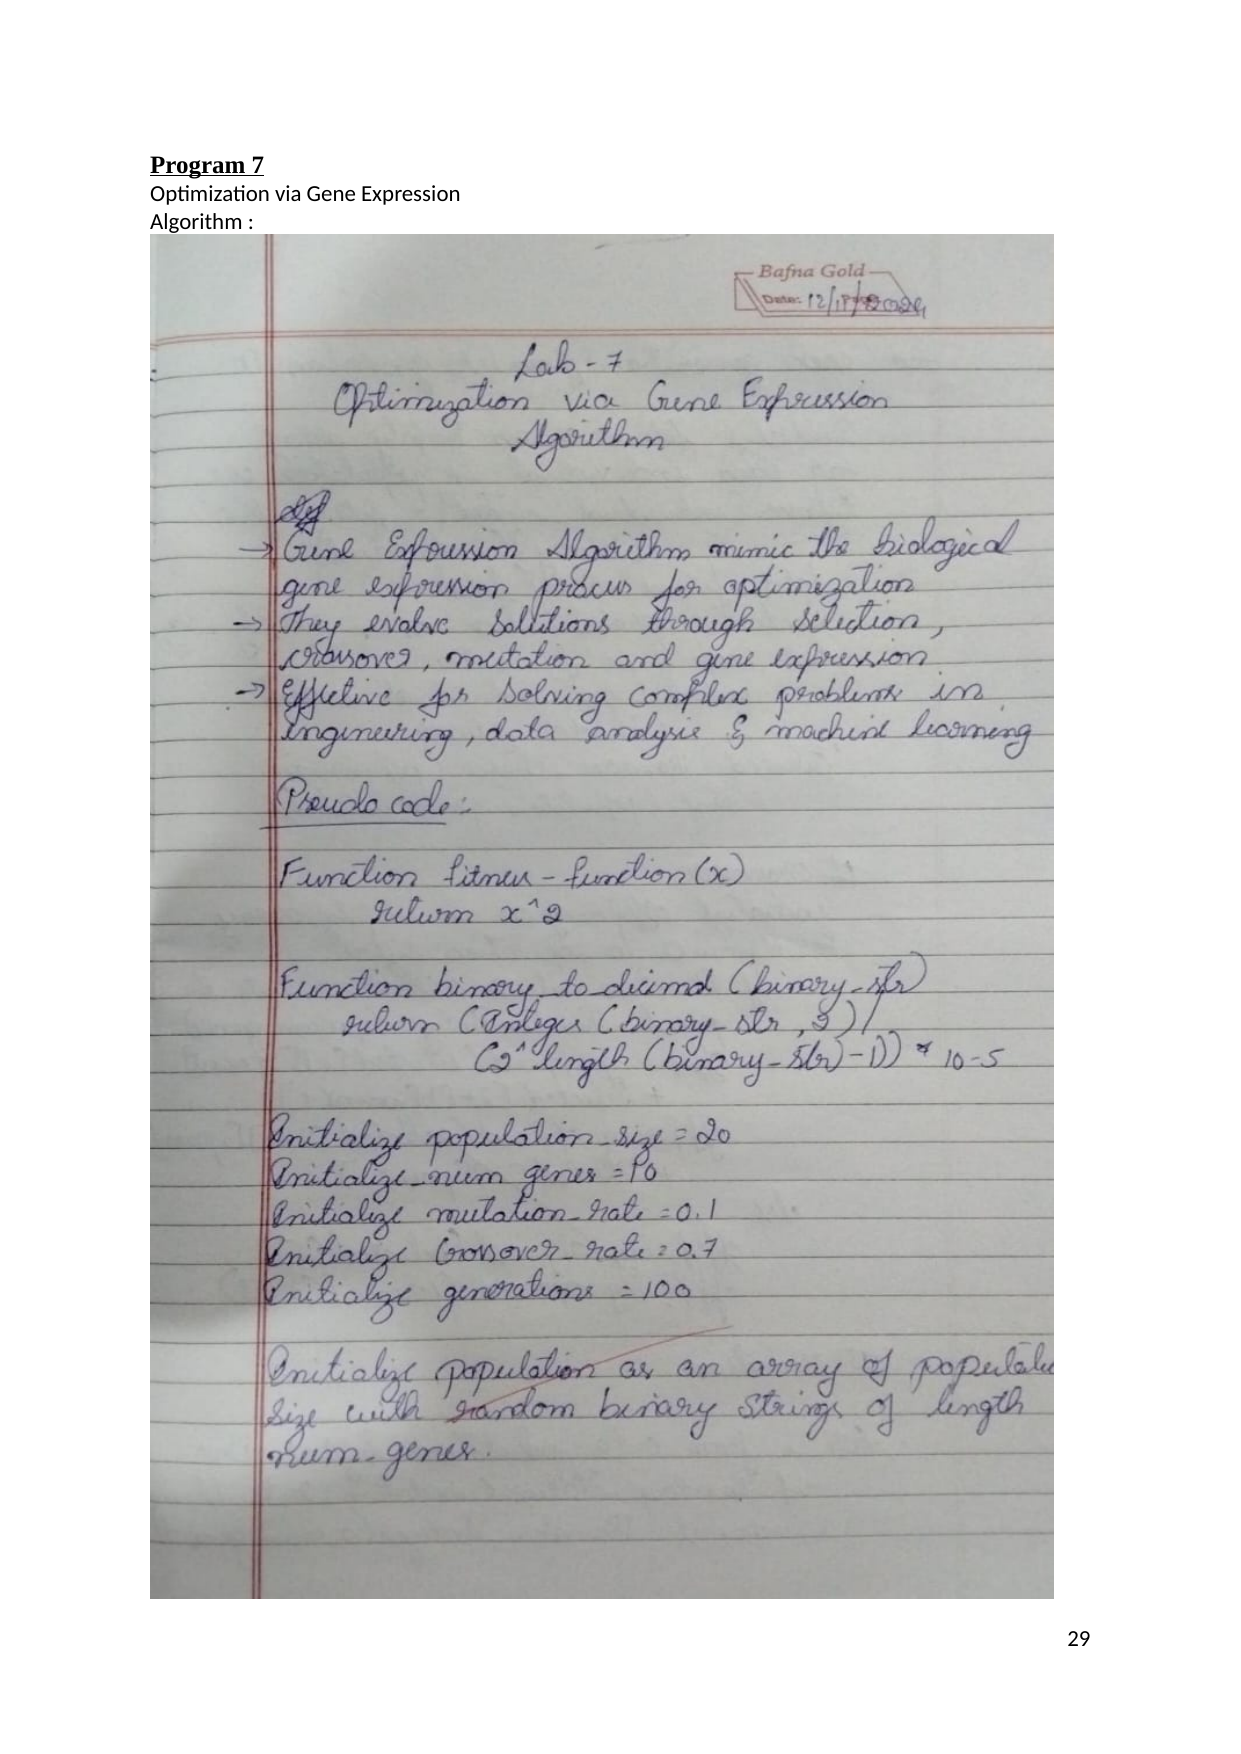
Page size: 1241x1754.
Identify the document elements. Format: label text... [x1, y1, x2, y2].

text Program 7 [150, 150, 1090, 179]
text Optimization via Gene Expression [150, 179, 1090, 207]
picture [150, 234, 1054, 1599]
text Algorithm : [150, 207, 1090, 235]
